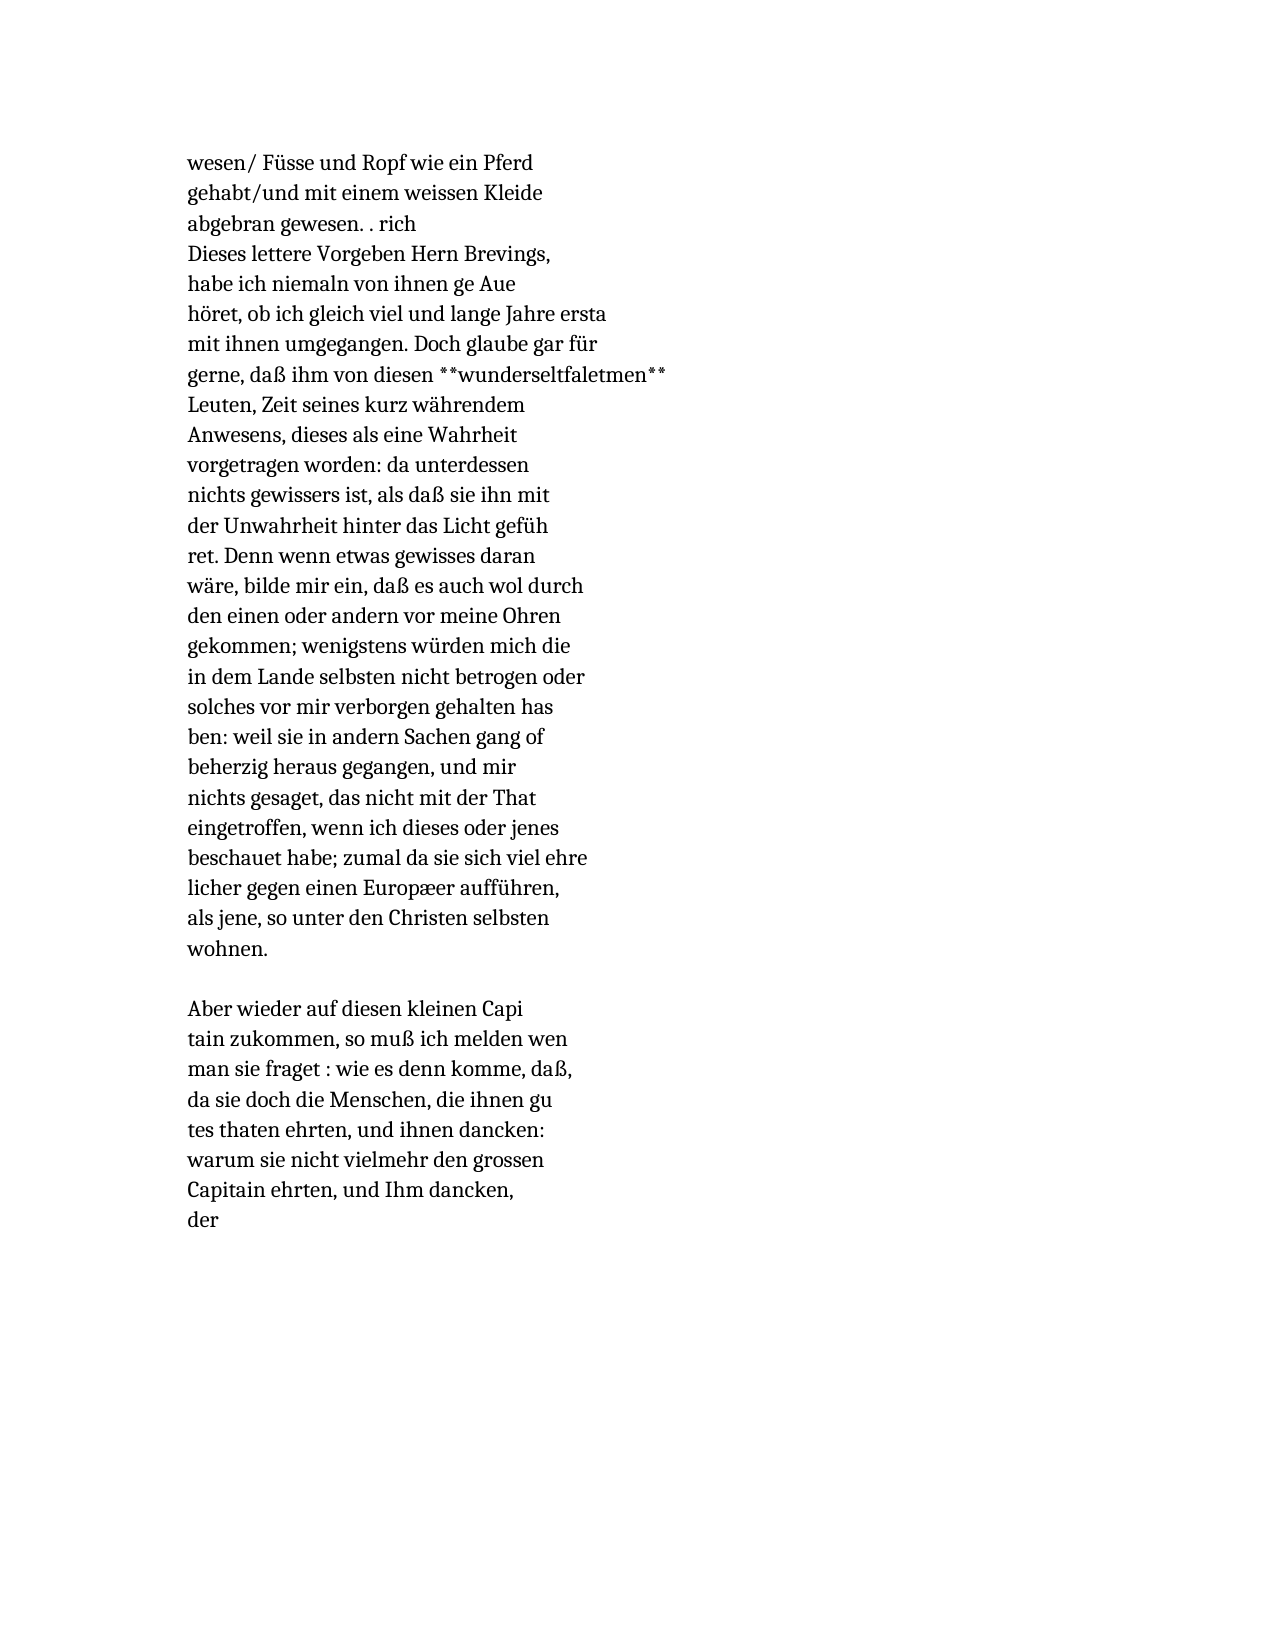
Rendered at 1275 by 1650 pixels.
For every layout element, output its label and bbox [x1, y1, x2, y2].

text [187, 150, 1087, 1264]
